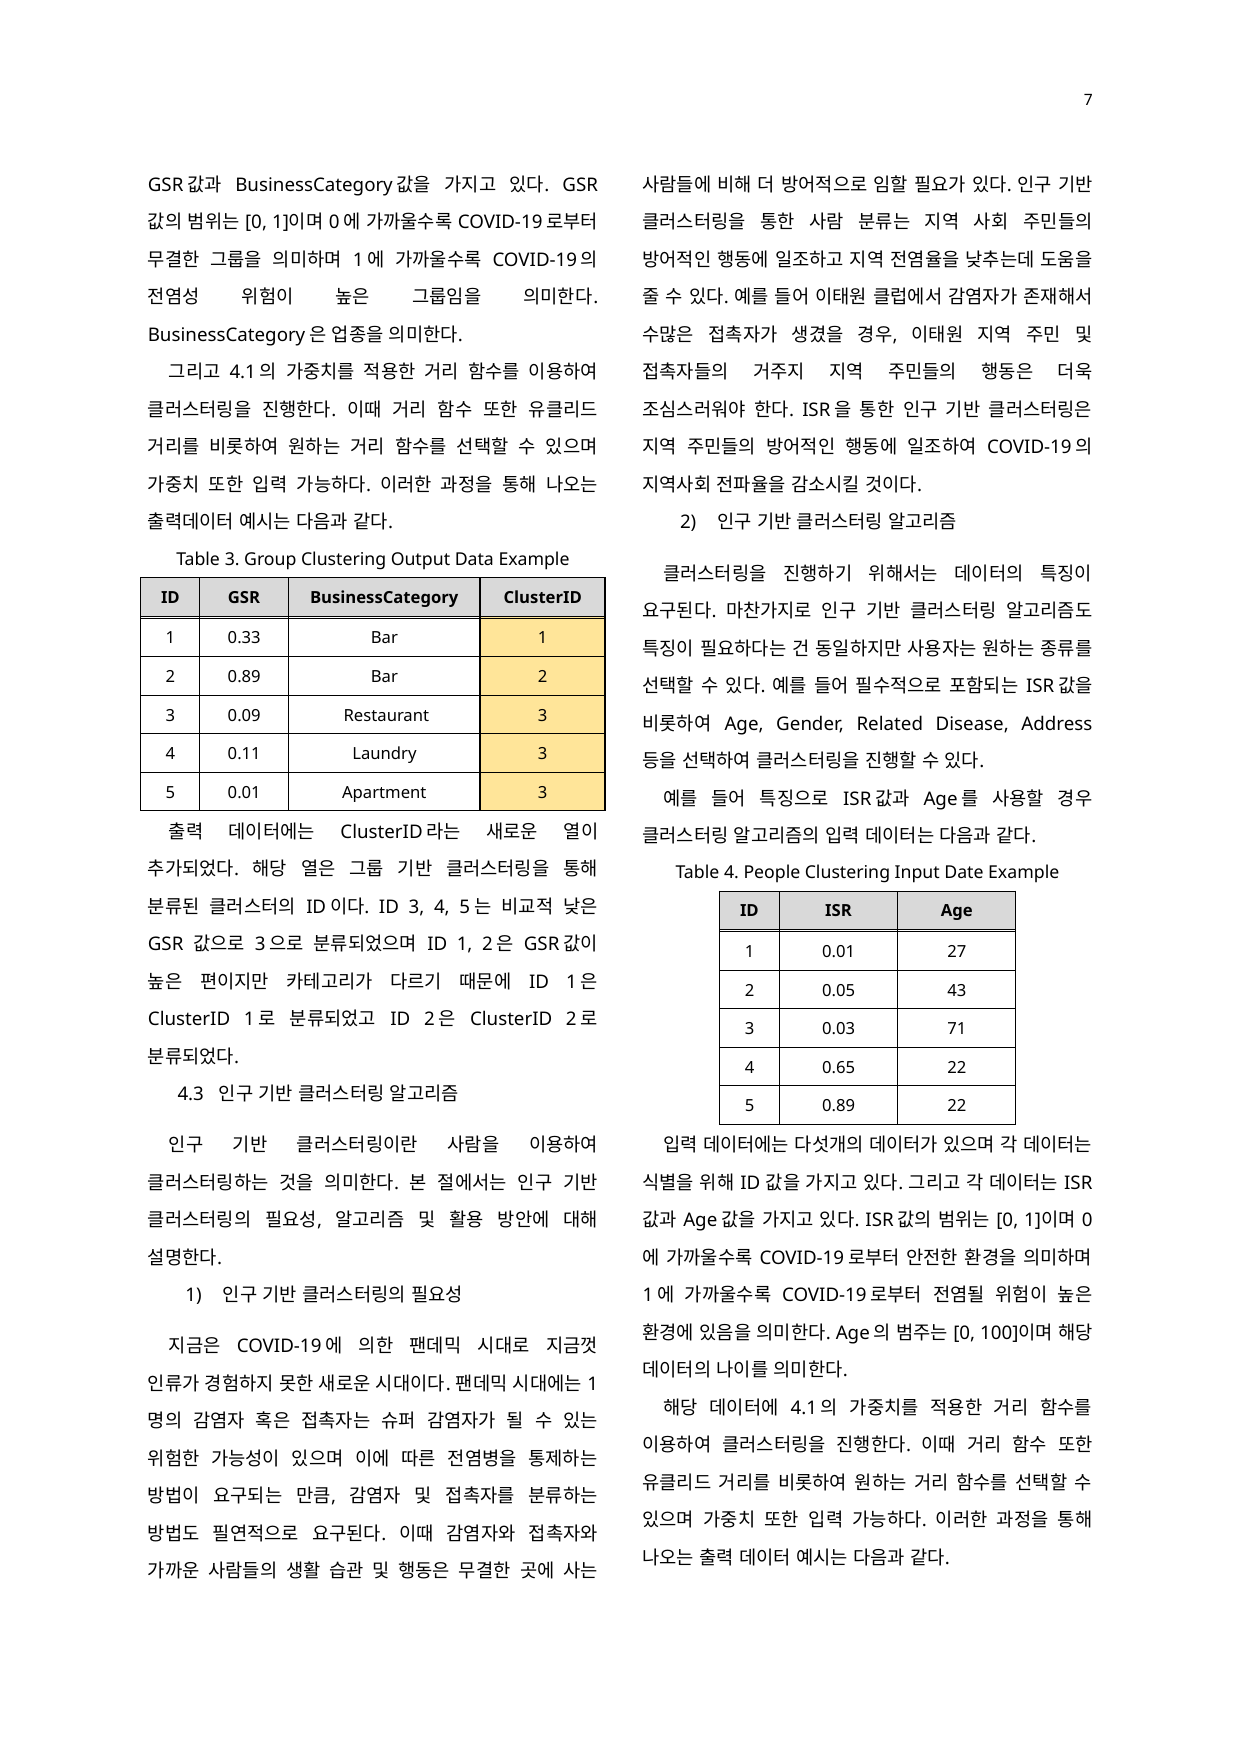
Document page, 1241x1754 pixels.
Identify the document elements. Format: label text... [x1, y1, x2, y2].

table_cell 2 [720, 971, 779, 1008]
text 해당 데이터에 4.1의 가중치를 적용한 거리 함수를 이용하여 클러스터링을 진행한다. 이때 거리 함수 또한 유클리드 거리를 비롯하여 원하는 거리 함수를 선택할 수 있으며 가중치 또한 입력 가능하다. 이러한 과정을 통해 나오는 출력 데이터 예시는 다음과 같다. [642, 1387, 1092, 1575]
table_cell 5 [720, 1086, 779, 1124]
table_cell 4 [141, 734, 199, 772]
table_cell 2 [481, 657, 604, 695]
table_cell 1 [481, 619, 604, 656]
table_header ID [141, 578, 199, 616]
table_cell 0.11 [200, 734, 288, 772]
table_cell 71 [898, 1009, 1015, 1047]
table_header GSR [200, 578, 288, 616]
subtitle 인구 기반 클러스터링 알고리즘 [177, 1074, 598, 1111]
table_cell 0.03 [780, 1009, 897, 1047]
table_cell 1 [720, 932, 779, 970]
table_header Age [898, 892, 1015, 929]
table_header BusinessCategory [289, 578, 479, 616]
table_cell 0.01 [780, 932, 897, 970]
table_cell 0.33 [200, 619, 288, 656]
table_cell 3 [481, 773, 604, 810]
text 인구 기반 클러스터링이란 사람을 이용하여 클러스터링하는 것을 의미한다. 본 절에서는 인구 기반 클러스터링의 필요성, 알고리즘 및 활용 방안에 대해 설명한다. [148, 1125, 598, 1275]
table_header ISR [780, 892, 897, 929]
table_cell 43 [898, 971, 1015, 1008]
table_cell 3 [141, 696, 199, 733]
subtitle 인구 기반 클러스터링의 필요성 [185, 1275, 598, 1312]
table_cell Bar [289, 657, 479, 695]
table_cell 1 [141, 619, 199, 656]
table_cell 3 [481, 734, 604, 772]
table_cell 27 [898, 932, 1015, 970]
text 지금은 COVID-19에 의한 팬데믹 시대로 지금껏 인류가 경험하지 못한 새로운 시대이다. 팬데믹 시대에는 1명의 감염자 혹은 접촉자는 슈퍼 감염자가 될 수 있는 위험한 가능성이 있으며 이에 따른 전염병을 통제하는 방법이 요구되는 만큼, 감염자 및 접촉자를 분류하는 방법도 필연적으로 요구된다. 이때 감염자와 접촉자와 가까운 사람들의 생활 습관 및 행동은 무결한 곳에 사는 사람들에 비해 더 방어적으로 임할 필요가 있다. 인구 기반 클러스터링을 통한 사람 분류는 지역 사회 주민들의 방어적인 행동에 일조하고 지역 전염율을 낮추는데 도움을 줄 수 있다. 예를 들어 이태원 클럽에서 감염자가 존재해서 수많은 접촉자가 생겼을 경우, 이태원 지역 주민 및 접촉자들의 거주지 지역 주민들의 행동은 더욱 조심스러워야 한다. ISR을 통한 인구 기반 클러스터링은 지역 주민들의 방어적인 행동에 일조하여 COVID-19의 지역사회 전파율을 감소시킬 것이다. [642, 164, 1092, 502]
table_cell Laundry [289, 734, 479, 772]
table_header ClusterID [481, 578, 604, 616]
table_cell 0.89 [200, 657, 288, 695]
table_header ID [720, 892, 779, 929]
table_cell 0.89 [780, 1086, 897, 1124]
table_cell 2 [141, 657, 199, 695]
text 지금은 COVID-19에 의한 팬데믹 시대로 지금껏 인류가 경험하지 못한 새로운 시대이다. 팬데믹 시대에는 1명의 감염자 혹은 접촉자는 슈퍼 감염자가 될 수 있는 위험한 가능성이 있으며 이에 따른 전염병을 통제하는 방법이 요구되는 만큼, 감염자 및 접촉자를 분류하는 방법도 필연적으로 요구된다. 이때 감염자와 접촉자와 가까운 사람들의 생활 습관 및 행동은 무결한 곳에 사는 사람들에 비해 더 방어적으로 임할 필요가 있다. 인구 기반 클러스터링을 통한 사람 분류는 지역 사회 주민들의 방어적인 행동에 일조하고 지역 전염율을 낮추는데 도움을 줄 수 있다. 예를 들어 이태원 클럽에서 감염자가 존재해서 수많은 접촉자가 생겼을 경우, 이태원 지역 주민 및 접촉자들의 거주지 지역 주민들의 행동은 더욱 조심스러워야 한다. ISR을 통한 인구 기반 클러스터링은 지역 주민들의 방어적인 행동에 일조하여 COVID-19의 지역사회 전파율을 감소시킬 것이다. [148, 1326, 598, 1588]
table_cell 0.05 [780, 971, 897, 1008]
table_cell 0.65 [780, 1048, 897, 1085]
table_cell 3 [720, 1009, 779, 1047]
text 클러스터링을 진행하기 위해서는 데이터의 특징이 요구된다. 마찬가지로 인구 기반 클러스터링 알고리즘도 특징이 필요하다는 건 동일하지만 사용자는 원하는 종류를 선택할 수 있다. 예를 들어 필수적으로 포함되는 ISR값을 비롯하여 Age, Gender, Related Disease, Address 등을 선택하여 클러스터링을 진행할 수 있다. [642, 553, 1092, 778]
text 입력 데이터에는 다섯개의 데이터가 있으며 각 데이터는 식별을 위해 ID 값을 가지고 있다. 그리고 각 데이터는 ISR값과 Age값을 가지고 있다. ISR값의 범위는 [0, 1]이며 0에 가까울수록 COVID-19로부터 안전한 환경을 의미하며 1에 가까울수록 COVID-19로부터 전염될 위험이 높은 환경에 있음을 의미한다. Age의 범주는 [0, 100]이며 해당 데이터의 나이를 의미한다. [642, 1125, 1092, 1387]
text 출력 데이터에는 ClusterID라는 새로운 열이 추가되었다. 해당 열은 그룹 기반 클러스터링을 통해 분류된 클러스터의 ID이다. ID 3, 4, 5는 비교적 낮은 GSR 값으로 3으로 분류되었으며 ID 1, 2은 GSR값이 높은 편이지만 카테고리가 다르기 때문에 ID 1은 ClusterID 1로 분류되었고 ID 2은 ClusterID 2로 분류되었다. [148, 811, 598, 1074]
table_cell 0.09 [200, 696, 288, 733]
table_cell Bar [289, 619, 479, 656]
text 그리고 4.1의 가중치를 적용한 거리 함수를 이용하여 클러스터링을 진행한다. 이때 거리 함수 또한 유클리드 거리를 비롯하여 원하는 거리 함수를 선택할 수 있으며 가중치 또한 입력 가능하다. 이러한 과정을 통해 나오는 출력데이터 예시는 다음과 같다. [148, 352, 598, 539]
table_cell 5 [141, 773, 199, 810]
table_cell 22 [898, 1048, 1015, 1085]
table_cell 22 [898, 1086, 1015, 1124]
table_cell Restaurant [289, 696, 479, 733]
table_cell 0.01 [200, 773, 288, 810]
subtitle 인구 기반 클러스터링 알고리즘 [680, 502, 1092, 539]
text 예를 들어 특징으로 ISR값과 Age를 사용할 경우 클러스터링 알고리즘의 입력 데이터는 다음과 같다. [642, 778, 1092, 853]
table_cell 4 [720, 1048, 779, 1085]
table_cell Apartment [289, 773, 479, 810]
table_cell 3 [481, 696, 604, 733]
